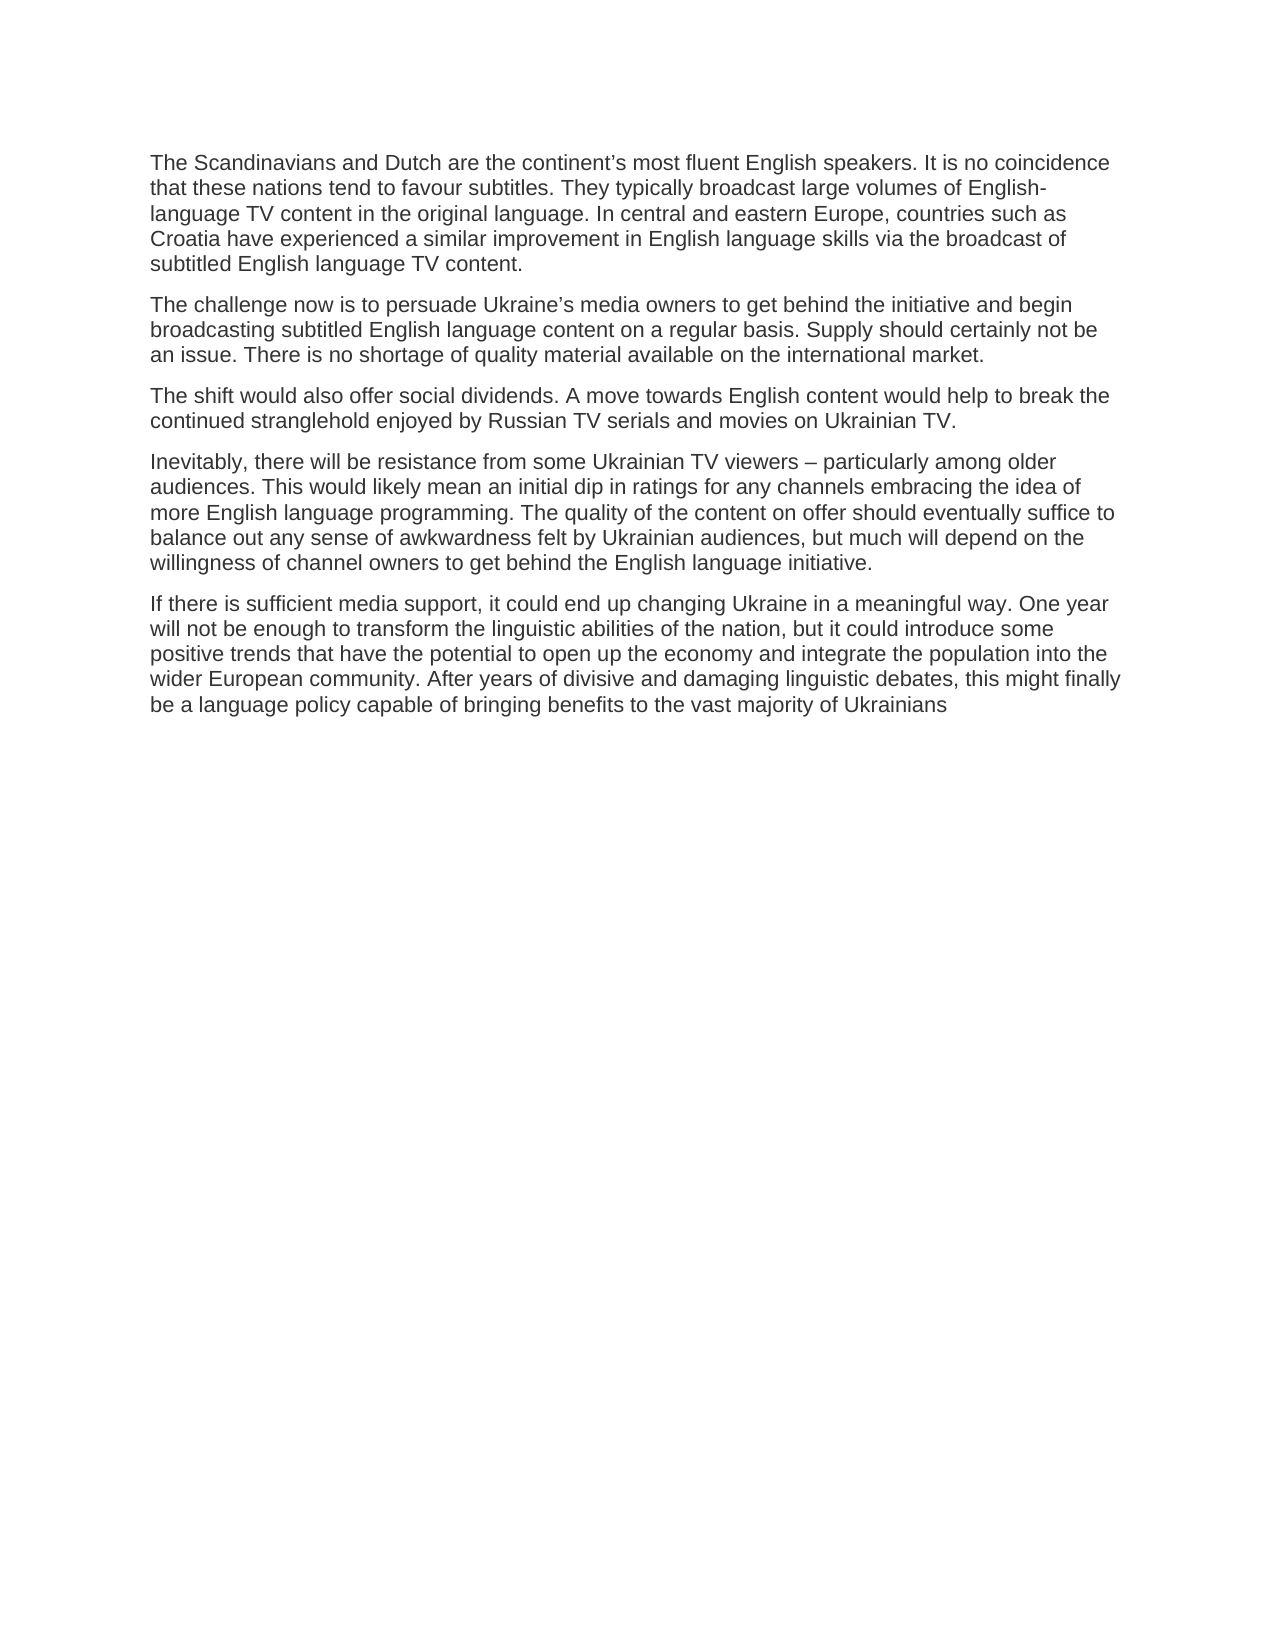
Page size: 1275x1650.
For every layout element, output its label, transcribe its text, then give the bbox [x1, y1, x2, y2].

text Inevitably, there will be resistance from some Ukrainian TV viewers – particularly among older audiences. This would likely mean an initial dip in ratings for any channels embracing the idea of more English language programming. The quality of the content on offer should eventually suffice to balance out any sense of awkwardness felt by Ukrainian audiences, but much will depend on the willingness of channel owners to get behind the English language initiative. [150, 449, 1125, 575]
text The Scandinavians and Dutch are the continent’s most fluent English speakers. It is no coincidence that these nations tend to favour subtitles. They typically broadcast large volumes of English-language TV content in the original language. In central and eastern Europe, countries such as Croatia have experienced a similar improvement in English language skills via the broadcast of subtitled English language TV content. [150, 150, 1125, 276]
text If there is sufficient media support, it could end up changing Ukraine in a meaningful way. One year will not be enough to transform the linguistic abilities of the nation, but it could introduce some positive trends that have the potential to open up the economy and integrate the population into the wider European community. After years of divisive and damaging linguistic debates, this might finally be a language policy capable of bringing benefits to the vast majority of Ukrainians [150, 591, 1125, 717]
text The challenge now is to persuade Ukraine’s media owners to get behind the initiative and begin broadcasting subtitled English language content on a regular basis. Supply should certainly not be an issue. There is no shortage of quality material available on the international market. [150, 292, 1125, 367]
text The shift would also offer social dividends. A move towards English content would help to break the continued stranglehold enjoyed by Russian TV serials and movies on Ukrainian TV. [150, 383, 1125, 433]
